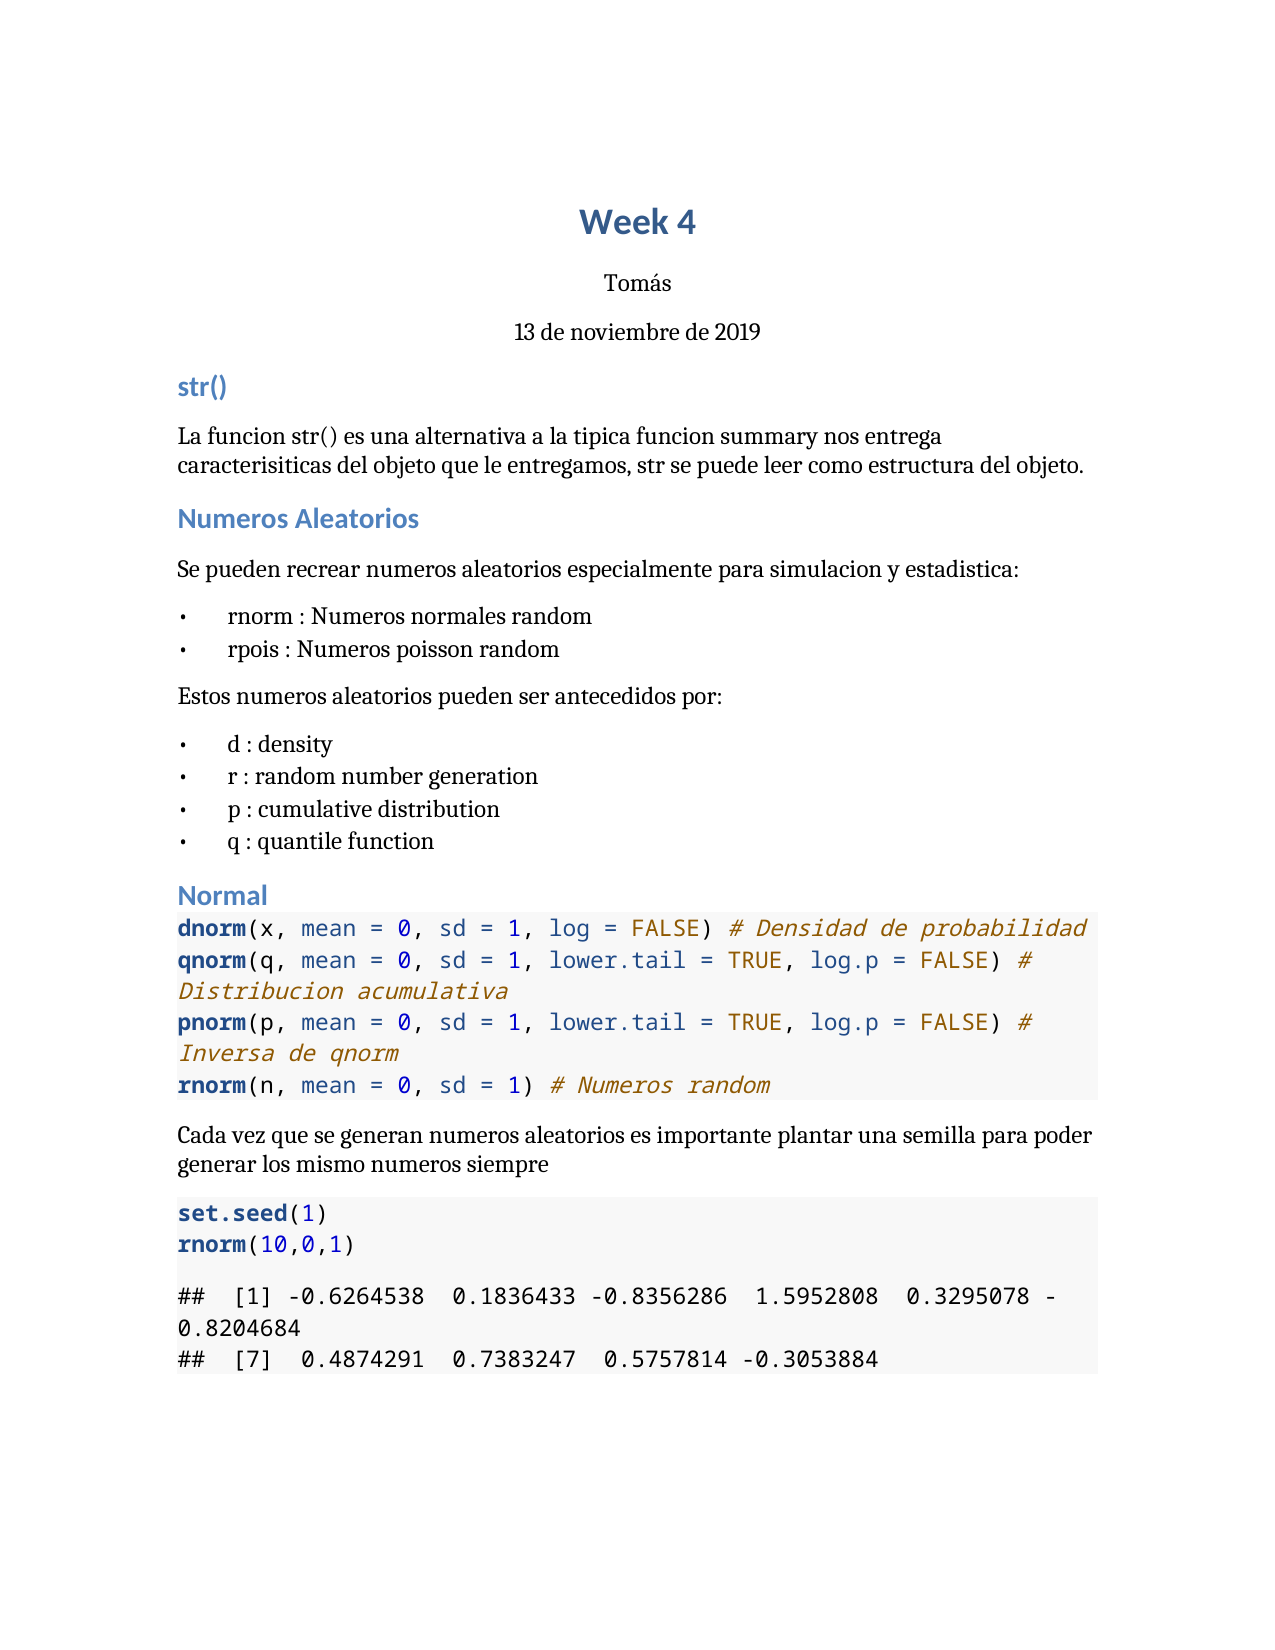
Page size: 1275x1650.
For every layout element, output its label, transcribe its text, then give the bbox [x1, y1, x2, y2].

text Estos numeros aleatorios pueden ser antecedidos por: [177, 682, 1098, 711]
text ## [1] -0.6264538 0.1836433 -0.8356286 1.5952808 0.3295078 -0.8204684 ## [7] 0.4874291 0.7383247 0.5757814 -0.3053884 [177, 1280, 1098, 1374]
list d : density [177, 730, 1098, 758]
list p : cumulative distribution [177, 795, 1098, 823]
text 13 de noviembre de 2019 [177, 318, 1098, 347]
subtitle Normal [177, 877, 1098, 912]
list q : quantile function [177, 827, 1098, 856]
subtitle Numeros Aleatorios [177, 500, 1098, 536]
text Tomás [177, 268, 1098, 297]
text dnorm(x, mean = 0, sd = 1, log = FALSE) # Densidad de probabilidad qnorm(q, mean = 0, sd = 1, lower.tail = TRUE, log.p = FALSE) # Distribucion acumulativa pnorm(p, mean = 0, sd = 1, lower.tail = TRUE, log.p = FALSE) # Inversa de qnorm rnorm(n, mean = 0, sd = 1) # Numeros random [177, 912, 1098, 1100]
list rnorm : Numeros normales random [177, 602, 1098, 631]
title Week 4 [177, 198, 1098, 243]
list rpois : Numeros poisson random [177, 635, 1098, 663]
text Se pueden recrear numeros aleatorios especialmente para simulacion y estadistica: [177, 555, 1098, 583]
text La funcion str() es una alternativa a la tipica funcion summary nos entrega caracterisiticas del objeto que le entregamos, str se puede leer como estructura del objeto. [177, 422, 1098, 479]
subtitle str() [177, 368, 1098, 403]
text Cada vez que se generan numeros aleatorios es importante plantar una semilla para poder generar los mismo numeros siempre [177, 1121, 1098, 1178]
list r : random number generation [177, 762, 1098, 791]
text set.seed(1) rnorm(10,0,1) [328, 1197, 1098, 1259]
